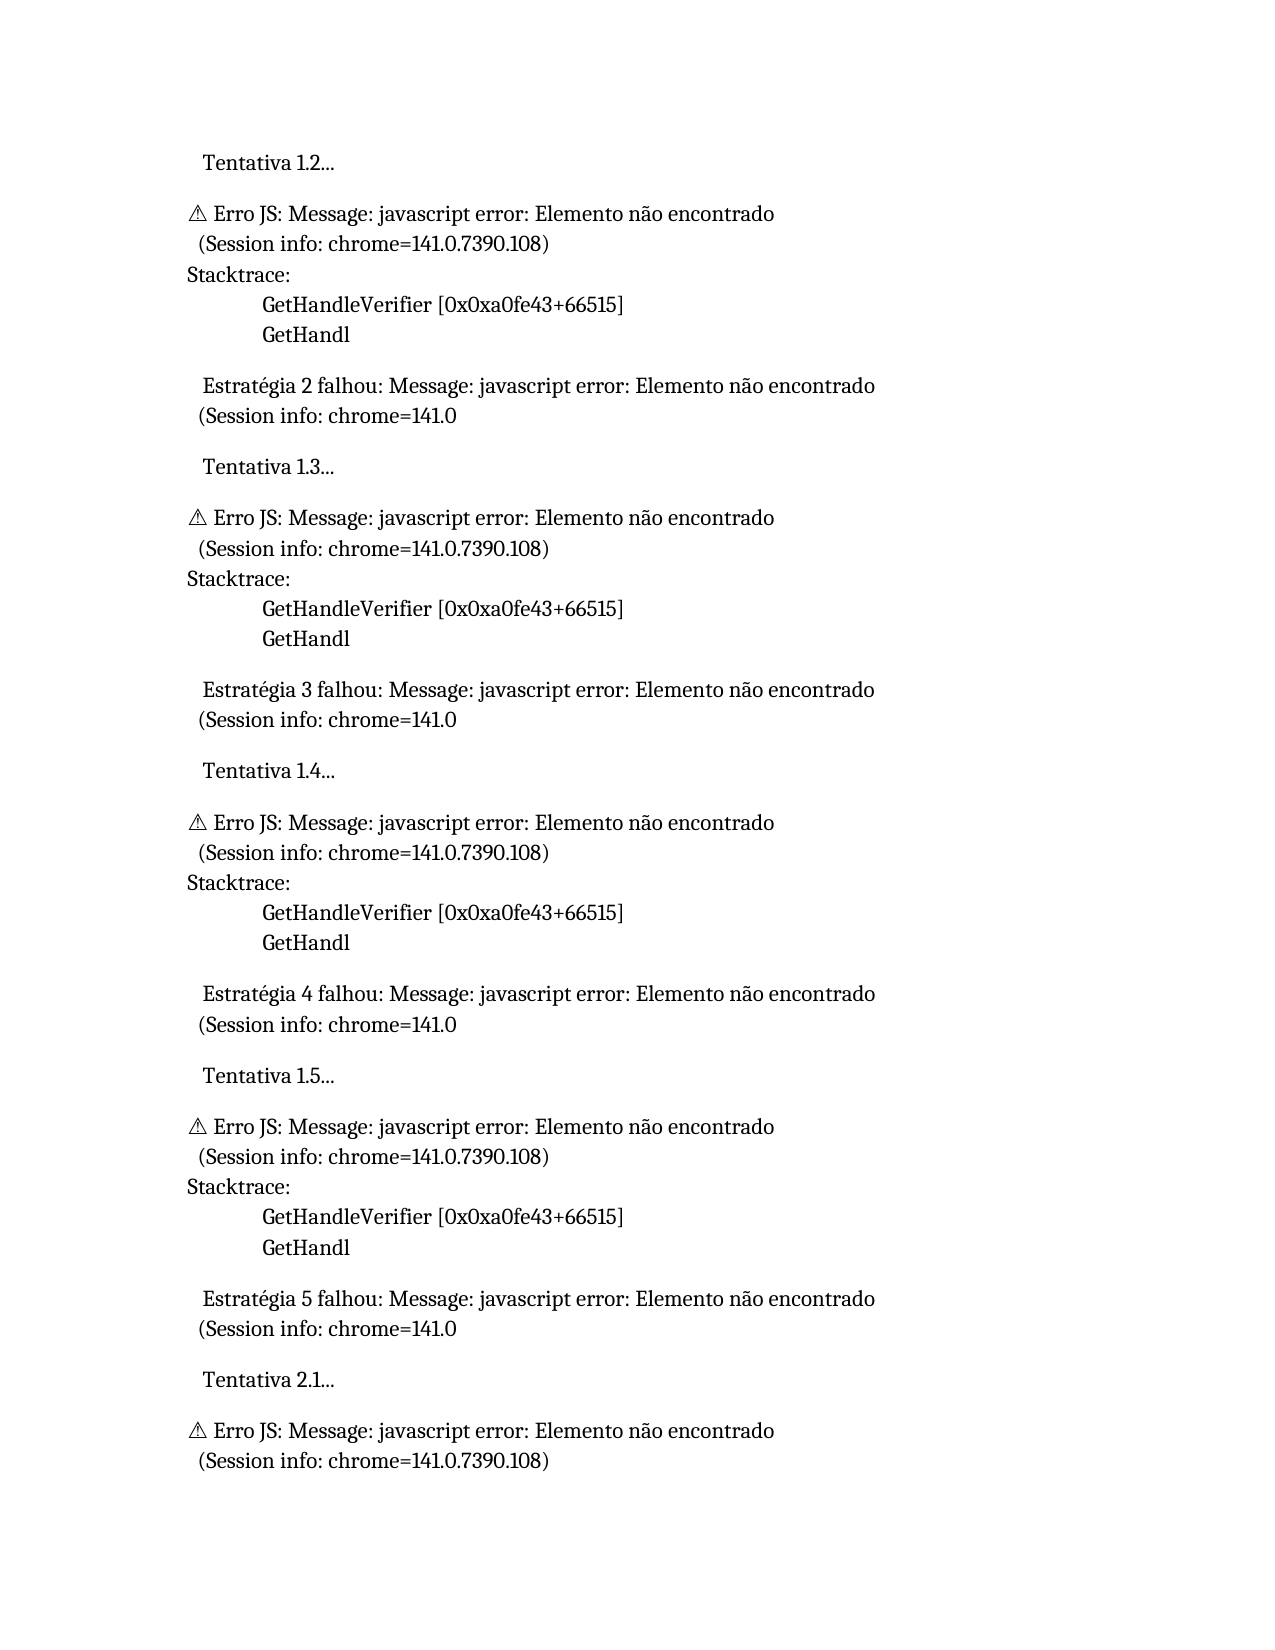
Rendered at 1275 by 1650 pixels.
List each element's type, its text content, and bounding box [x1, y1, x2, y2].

text Estratégia 2 falhou: Message: javascript error: Elemento não encontrado (Session info: chrome=141.0 [187, 373, 1087, 429]
text Estratégia 3 falhou: Message: javascript error: Elemento não encontrado (Session info: chrome=141.0 [187, 677, 1087, 734]
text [187, 201, 1087, 348]
text Tentativa 2.1... [187, 1367, 1087, 1393]
text Estratégia 4 falhou: Message: javascript error: Elemento não encontrado (Session info: chrome=141.0 [187, 981, 1087, 1038]
text Tentativa 1.2... [187, 150, 1087, 176]
text Tentativa 1.3... [187, 454, 1087, 481]
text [187, 1418, 1087, 1474]
text Tentativa 1.5... [187, 1062, 1087, 1089]
text Tentativa 1.4... [187, 758, 1087, 785]
text Estratégia 5 falhou: Message: javascript error: Elemento não encontrado (Session info: chrome=141.0 [187, 1285, 1087, 1342]
